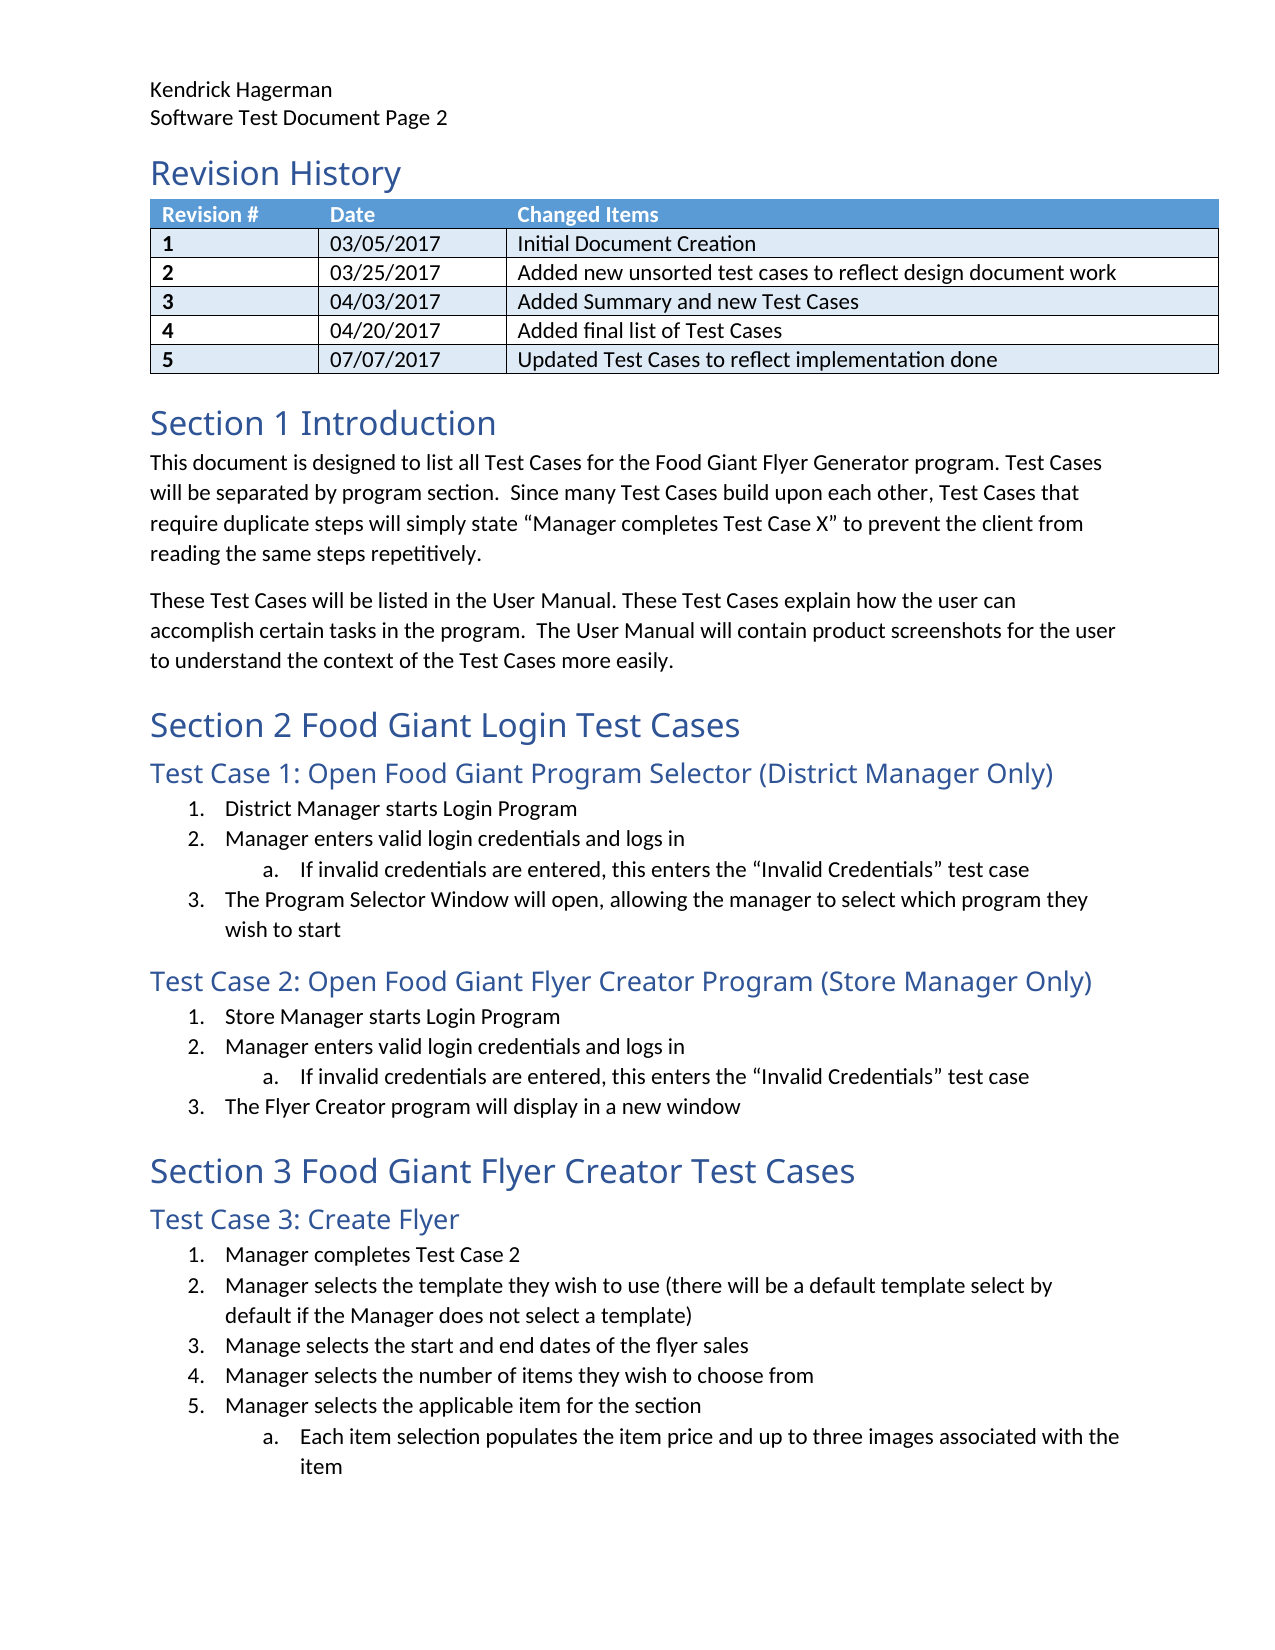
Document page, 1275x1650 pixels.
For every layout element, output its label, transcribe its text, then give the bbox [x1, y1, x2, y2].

list Manager enters valid login credentials and logs in [187, 1032, 1125, 1060]
list Manager enters valid login credentials and logs in [187, 824, 1125, 853]
table_cell Added final list of Test Cases [507, 316, 1218, 344]
table_cell 07/07/2017 [319, 345, 506, 373]
table_cell 04/03/2017 [319, 287, 506, 315]
subtitle Test Case 3: Create Flyer [150, 1201, 1125, 1238]
table_cell 3 [151, 287, 318, 315]
list Manage selects the start and end dates of the flyer sales [187, 1331, 1125, 1359]
subtitle Test Case 1: Open Food Giant Program Selector (District Manager Only) [150, 754, 1125, 791]
table_cell 5 [151, 345, 318, 373]
subtitle Section 2 Food Giant Login Test Cases [150, 701, 1125, 747]
list Store Manager starts Login Program [187, 1002, 1125, 1030]
list The Program Selector Window will open, allowing the manager to select which program they wish to start [187, 885, 1125, 943]
list Manager selects the template they wish to use (there will be a default template select by default if the Manager does not select a template) [187, 1271, 1125, 1329]
subtitle Test Case 2: Open Food Giant Flyer Creator Program (Store Manager Only) [150, 962, 1125, 999]
subtitle Section 1 Introduction [150, 399, 1125, 445]
table_cell 2 [151, 258, 318, 286]
table_cell 4 [151, 316, 318, 344]
table_cell Added new unsorted test cases to reflect design document work [507, 258, 1218, 286]
table_cell 03/25/2017 [319, 258, 506, 286]
list Manager selects the number of items they wish to choose from [187, 1361, 1125, 1389]
list If invalid credentials are entered, this enters the “Invalid Credentials” test case [262, 855, 1125, 883]
subtitle Revision History [150, 150, 1125, 195]
table_header Revision # [151, 200, 318, 228]
table_header Changed Items [507, 200, 1218, 228]
table_cell Added Summary and new Test Cases [507, 287, 1218, 315]
table_cell Initial Document Creation [507, 229, 1218, 257]
list Manager selects the applicable item for the section [187, 1392, 1125, 1420]
subtitle Section 3 Food Giant Flyer Creator Test Cases [150, 1148, 1125, 1193]
list District Manager starts Login Program [187, 794, 1125, 822]
list Manager completes Test Case 2 [187, 1241, 1125, 1269]
table_cell 03/05/2017 [319, 229, 506, 257]
table_header Date [319, 200, 506, 228]
table_cell 1 [151, 229, 318, 257]
text These Test Cases will be listed in the User Manual. These Test Cases explain how the user can accomplish certain tasks in the program. The User Manual will contain product screenshots for the user to understand the context of the Test Cases more easily. [150, 586, 1125, 674]
list Each item selection populates the item price and up to three images associated with the item [262, 1422, 1125, 1480]
table_cell Updated Test Cases to reflect implementation done [507, 345, 1218, 373]
list The Flyer Creator program will display in a new window [187, 1092, 1125, 1121]
text This document is designed to list all Test Cases for the Food Giant Flyer Generator program. Test Cases will be separated by program section. Since many Test Cases build upon each other, Test Cases that require duplicate steps will simply state “Manager completes Test Case X” to prevent the client from reading the same steps repetitively. [150, 448, 1125, 567]
list If invalid credentials are entered, this enters the “Invalid Credentials” test case [262, 1062, 1125, 1090]
table_cell 04/20/2017 [319, 316, 506, 344]
